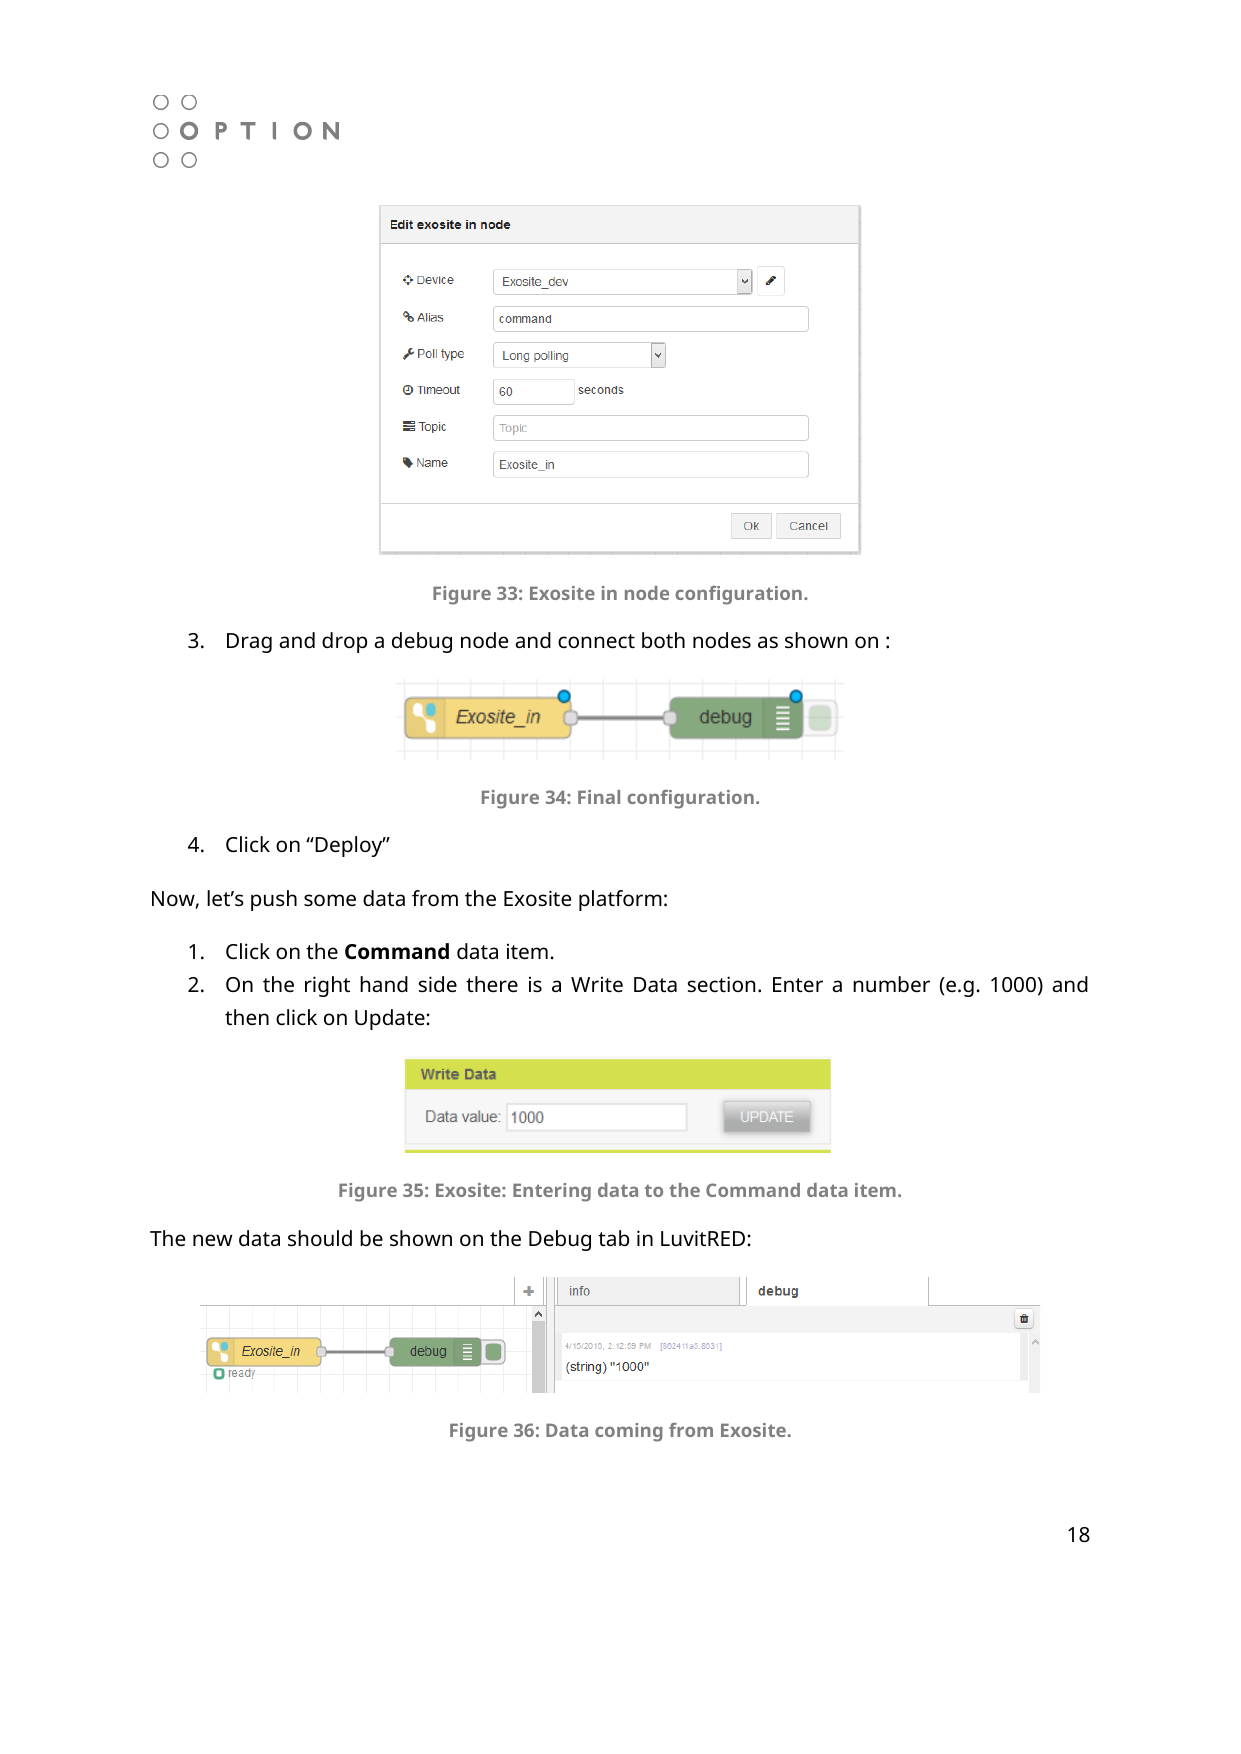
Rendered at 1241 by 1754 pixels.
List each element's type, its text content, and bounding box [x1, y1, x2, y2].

picture [153, 95, 339, 168]
picture [378, 205, 862, 555]
list Drag and drop a debug node and connect both nodes as shown on : [187, 626, 1090, 655]
list On the right hand side there is a Write Data section. Enter a number (e.g. 1000) and then click on Update: [187, 970, 1090, 1031]
picture [200, 1277, 1041, 1393]
text Figure 33: Exosite in node configuration. [150, 580, 1090, 605]
picture [403, 1056, 837, 1153]
picture [396, 679, 844, 760]
text Now, let’s push some data from the Exosite platform: [150, 884, 1090, 912]
list Click on “Deploy” [187, 831, 1090, 859]
list Click on the Command data item. [187, 937, 1090, 966]
text The new data should be shown on the Debug tab in LuvitRED: [150, 1224, 1090, 1252]
